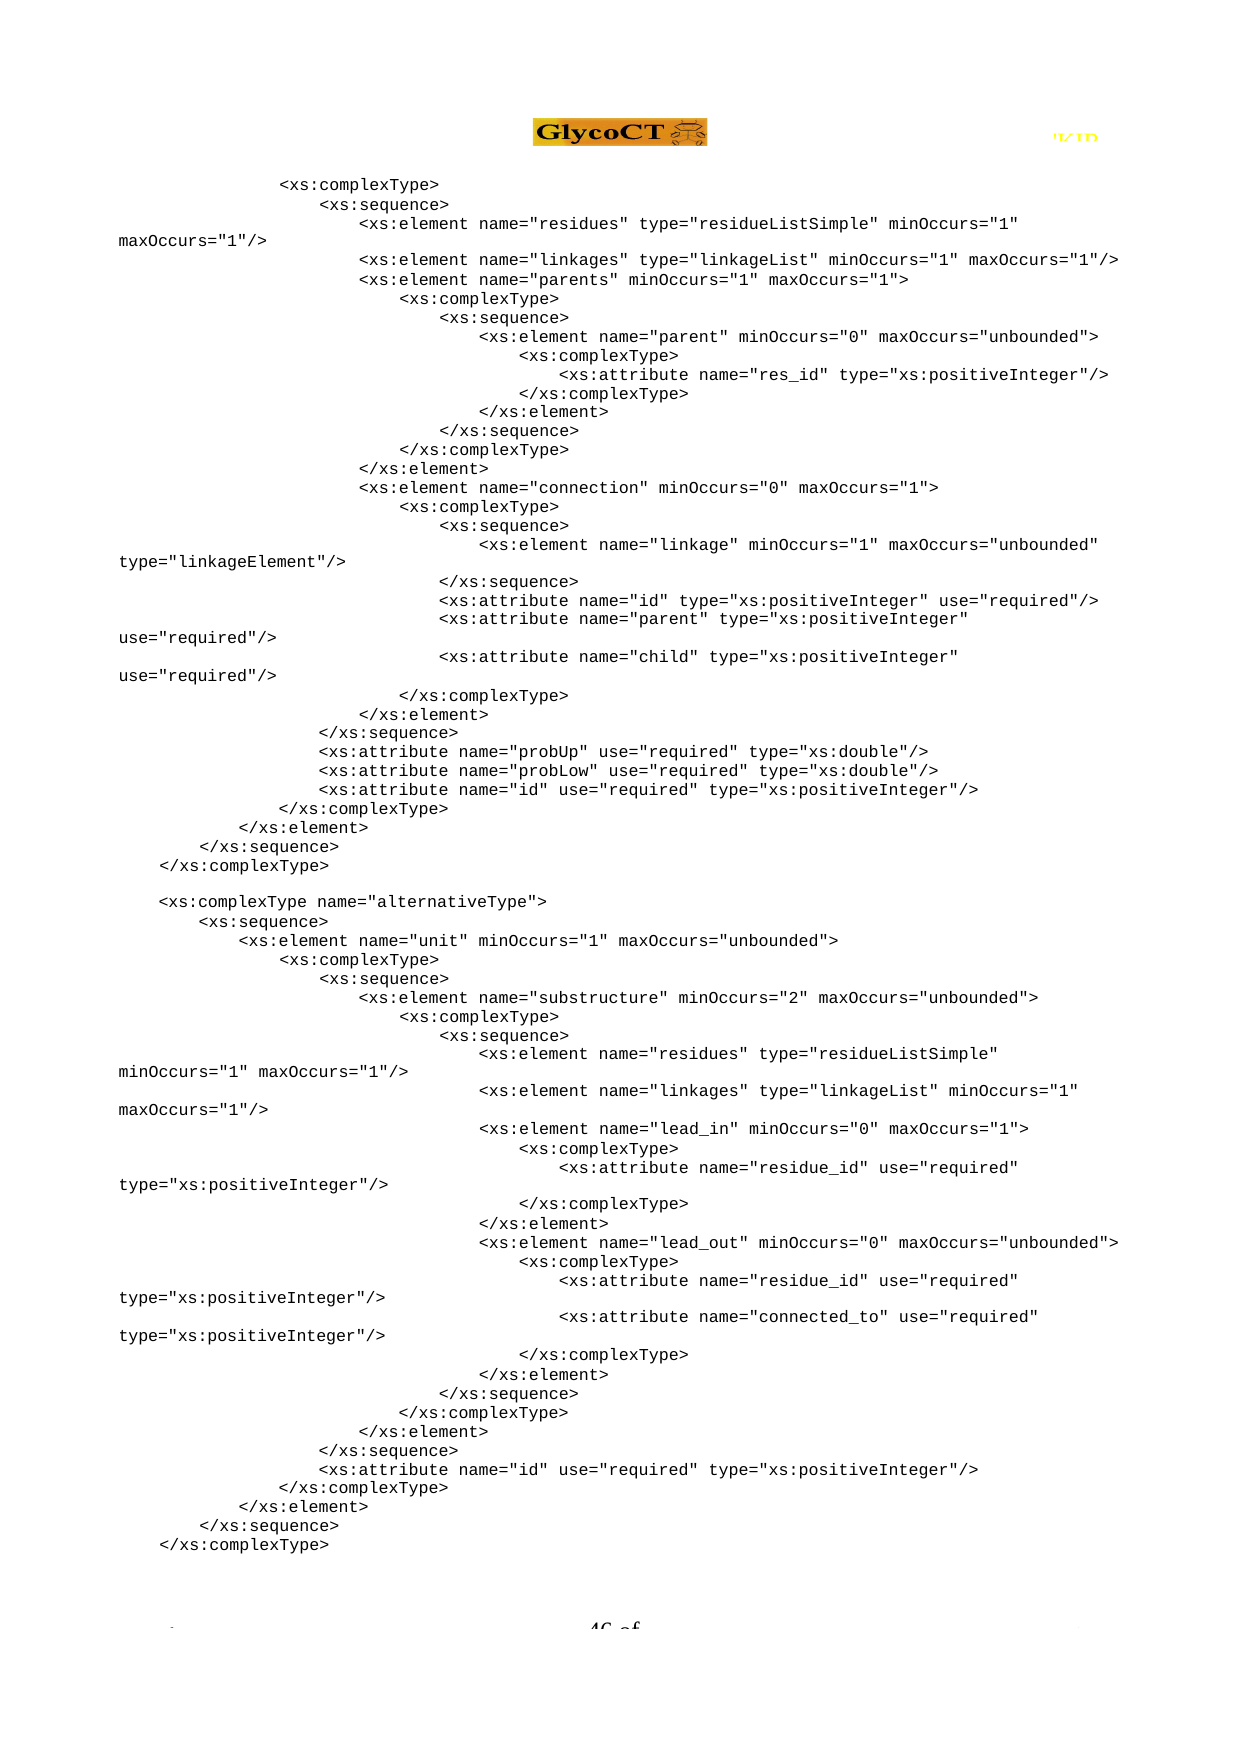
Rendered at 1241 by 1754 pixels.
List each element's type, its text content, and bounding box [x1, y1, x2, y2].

text </xs:element> [238, 1498, 1142, 1517]
text <xs:element name="lead_out" minOccurs="0" maxOccurs="unbounded"> [478, 1233, 1142, 1252]
text <xs:element name="linkages" type="linkageList" minOccurs="1" maxOccurs="1"/> [358, 252, 1142, 271]
text <xs:attribute name="res_id" type="xs:positiveInteger"/> [558, 365, 1142, 384]
text use="required"/> use="required"/> [118, 629, 279, 686]
text <xs:complexType> [479, 1139, 719, 1158]
text </xs:element> [478, 1215, 1142, 1233]
text </xs:complexType> [100, 856, 329, 875]
text type="xs:positiveInteger"/> type="xs:positiveInteger"/> [118, 1290, 411, 1346]
text <xs:element name="connection" minOccurs="0" maxOccurs="1"> [358, 478, 1142, 497]
text <xs:complexType> [100, 950, 439, 969]
text <xs:complexType> [100, 1007, 559, 1026]
text </xs:sequence> [273, 422, 579, 441]
text <xs:sequence> [198, 913, 1142, 931]
text <xs:element name="residues" type="residueListSimple" [478, 1045, 1142, 1064]
text </xs:element> [358, 459, 1142, 478]
text <xs:complexType name="alternativeType"> [158, 894, 1142, 912]
text </xs:complexType> [398, 686, 1142, 705]
text <xs:sequence> [100, 1026, 569, 1045]
text </xs:element> [238, 818, 1142, 837]
text </xs:sequence> [438, 573, 1142, 592]
text </xs:complexType> [273, 441, 569, 459]
text <xs:attribute name="parent" type="xs:positiveInteger" [438, 611, 1142, 629]
text <xs:element name="parents" minOccurs="1" maxOccurs="1"> [358, 271, 1142, 289]
text </xs:complexType> [518, 1196, 1142, 1214]
text <xs:complexType> [273, 497, 559, 516]
text <xs:attribute name="connected_to" use="required" [558, 1309, 1142, 1328]
text <xs:element name="residues" type="residueListSimple" minOccurs="1" [358, 214, 1142, 233]
text <xs:element name="substructure" minOccurs="2" maxOccurs="unbounded"> [358, 988, 1142, 1007]
text <xs:element name="parent" minOccurs="0" maxOccurs="unbounded"> [478, 327, 1142, 346]
text <xs:sequence> [100, 969, 449, 988]
text <xs:attribute name="probLow" use="required" type="xs:double"/> [318, 762, 1142, 780]
text <xs:attribute name="probUp" use="required" type="xs:double"/> [318, 743, 1142, 761]
text <xs:attribute name="id" use="required" type="xs:positiveInteger"/> [318, 1460, 1142, 1479]
text type="xs:positiveInteger"/> [118, 1177, 413, 1196]
text <xs:element name="unit" minOccurs="1" maxOccurs="unbounded"> [238, 931, 1142, 950]
text <xs:complexType> [273, 176, 439, 195]
text </xs:element> [478, 403, 1142, 422]
text <xs:element name="lead_in" minOccurs="0" maxOccurs="1"> [479, 1120, 1029, 1139]
text <xs:complexType> [518, 346, 1142, 365]
text </xs:complexType> [278, 1479, 1142, 1498]
text minOccurs="1" maxOccurs="1"/> maxOccurs="1"/> [118, 1064, 411, 1120]
text <xs:complexType> [518, 1252, 1142, 1271]
text <xs:attribute name="id" use="required" type="xs:positiveInteger"/> [318, 780, 1142, 799]
text </xs:sequence> [438, 1384, 1142, 1403]
text </xs:complexType> [518, 384, 1142, 403]
text </xs:sequence> [318, 1441, 1142, 1460]
text </xs:complexType> [398, 1403, 1142, 1422]
text <xs:attribute name="child" type="xs:positiveInteger" [438, 648, 1142, 667]
text </xs:element> [478, 1366, 1142, 1384]
text <xs:attribute name="residue_id" use="required" [479, 1158, 1098, 1177]
text </xs:sequence> [100, 837, 339, 856]
text <xs:attribute name="id" type="xs:positiveInteger" use="required"/> [438, 592, 1142, 611]
text <xs:sequence> [273, 516, 569, 535]
text type="linkageElement"/> [118, 554, 348, 573]
text </xs:complexType> [278, 799, 1142, 818]
text <xs:attribute name="residue_id" use="required" [558, 1271, 1142, 1290]
text </xs:sequence> [318, 724, 1142, 743]
text <xs:sequence> [273, 195, 449, 214]
text </xs:sequence> [100, 1517, 339, 1536]
text <xs:sequence> [273, 308, 569, 327]
text </xs:complexType> [100, 1536, 329, 1554]
text </xs:complexType> [518, 1347, 1142, 1366]
text <xs:element name="linkages" type="linkageList" minOccurs="1" [478, 1083, 1142, 1101]
text maxOccurs="1"/> [118, 233, 268, 252]
text </xs:element> [358, 705, 1142, 724]
text </xs:element> [358, 1422, 1142, 1441]
picture [532, 118, 708, 146]
text <xs:element name="linkage" minOccurs="1" maxOccurs="unbounded" [478, 535, 1142, 554]
text <xs:complexType> [273, 289, 559, 308]
